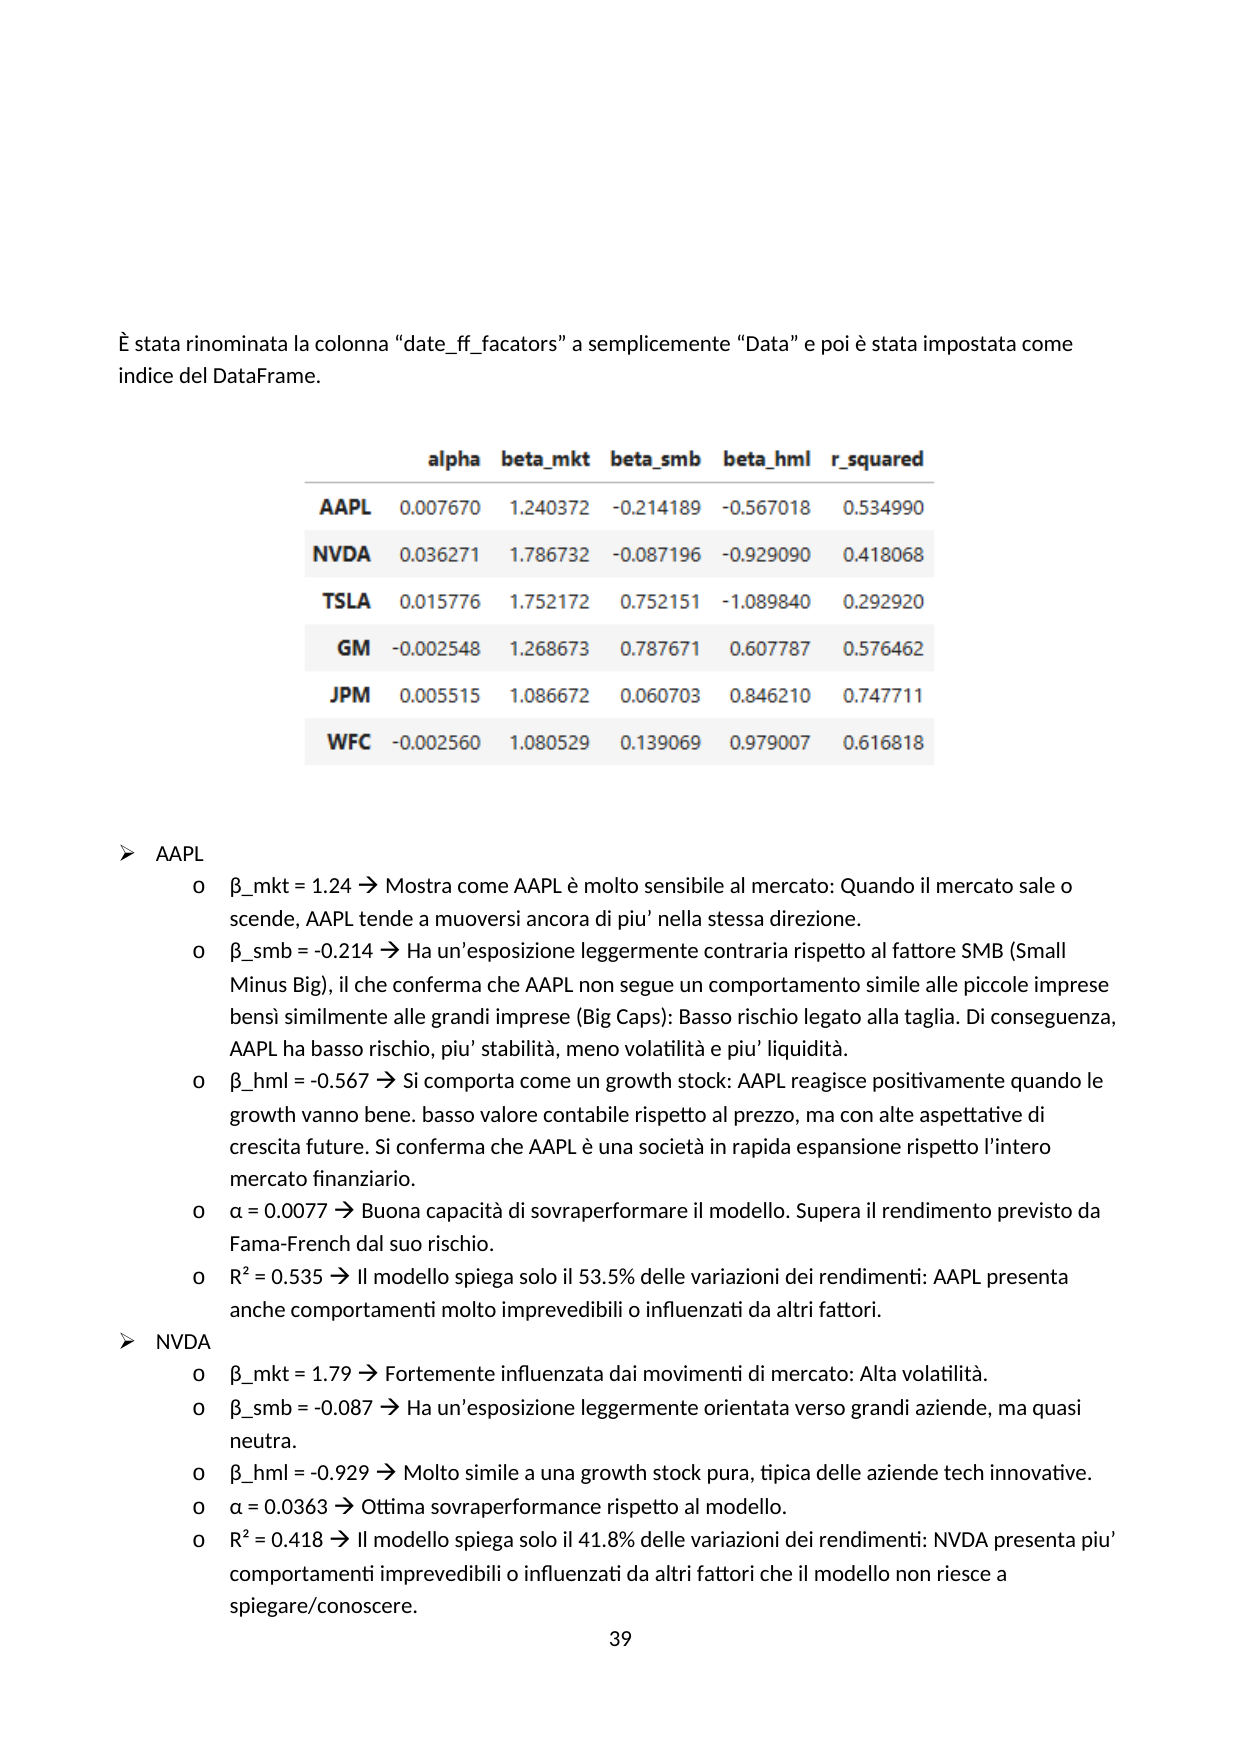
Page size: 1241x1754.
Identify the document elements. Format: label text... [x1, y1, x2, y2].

list β_hml = -0.929 Molto simile a una growth stock pura, tipica delle aziende tech innovative. [192, 1458, 1122, 1488]
list β_hml = -0.567 Si comporta come un growth stock: AAPL reagisce positivamente quando le growth vanno bene. basso valore contabile rispetto al prezzo, ma con alte aspettative di crescita future. Si conferma che AAPL è una società in rapida espansione rispetto l’intero mercato finanziario. [192, 1066, 1122, 1192]
list β_mkt = 1.79 Fortemente influenzata dai movimenti di mercato: Alta volatilità. [192, 1359, 1122, 1389]
list α = 0.0363 Ottima sovraperformance rispetto al modello. [192, 1492, 1122, 1521]
list β_smb = -0.087 Ha un’esposizione leggermente orientata verso grandi aziende, ma quasi neutra. [192, 1393, 1122, 1454]
list R² = 0.418 Il modello spiega solo il 41.8% delle variazioni dei rendimenti: NVDA presenta piu’ comportamenti imprevedibili o influenzati da altri fattori che il modello non riesce a spiegare/conoscere. [192, 1526, 1122, 1619]
list β_smb = -0.214 Ha un’esposizione leggermente contraria rispetto al fattore SMB (Small Minus Big), il che conferma che AAPL non segue un comportamento simile alle piccole imprese bensì similmente alle grandi imprese (Big Caps): Basso rischio legato alla taglia. Di conseguenza, AAPL ha basso rischio, piu’ stabilità, meno volatilità e piu’ liquidità. [192, 936, 1122, 1062]
picture [304, 435, 936, 767]
list NVDA [118, 1327, 1122, 1355]
list R² = 0.535 Il modello spiega solo il 53.5% delle variazioni dei rendimenti: AAPL presenta anche comportamenti molto imprevedibili o influenzati da altri fattori. [192, 1262, 1122, 1323]
list AAPL [118, 839, 1122, 867]
text È stata rinominata la colonna “date_ff_facators” a semplicemente “Data” e poi è stata impostata come indice del DataFrame. [118, 329, 1122, 389]
list α = 0.0077 Buona capacità di sovraperformare il modello. Supera il rendimento previsto da Fama-French dal suo rischio. [192, 1196, 1122, 1258]
list β_mkt = 1.24 Mostra come AAPL è molto sensibile al mercato: Quando il mercato sale o scende, AAPL tende a muoversi ancora di piu’ nella stessa direzione. [192, 871, 1122, 932]
